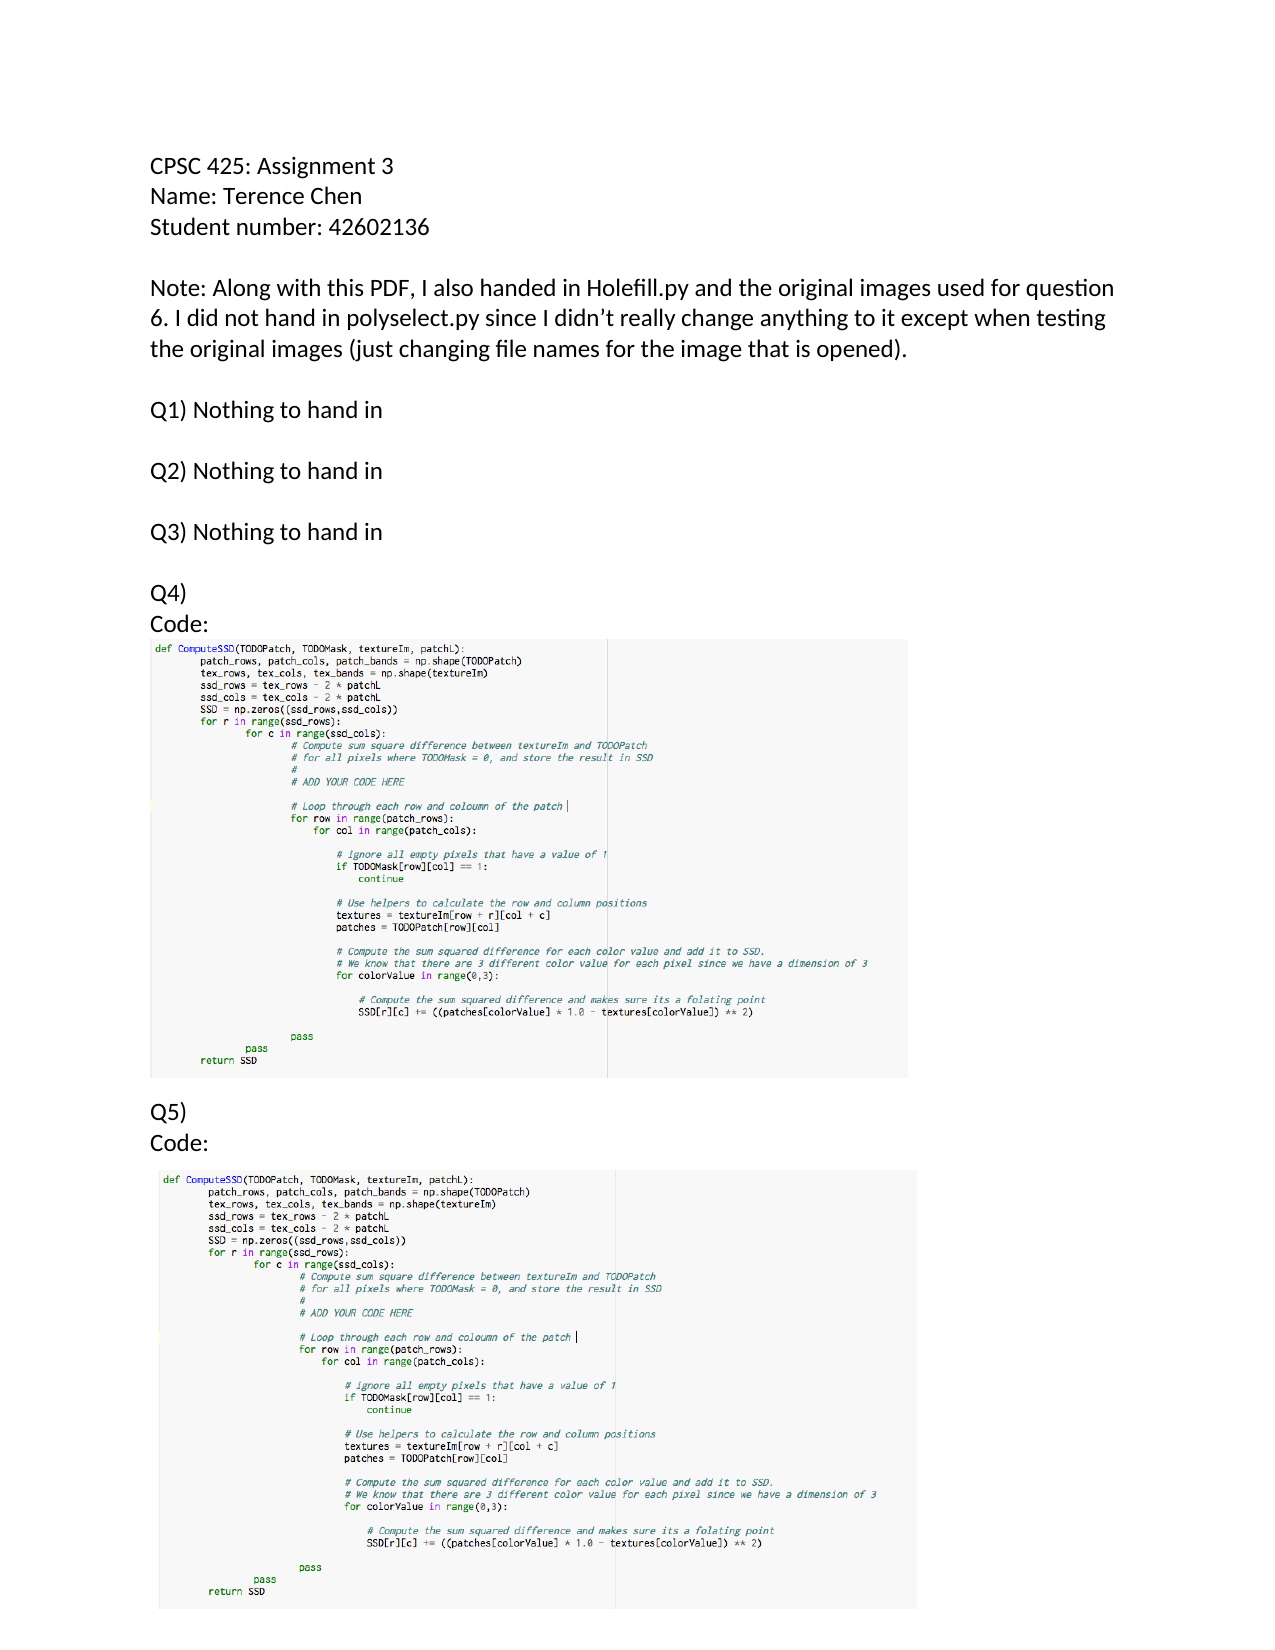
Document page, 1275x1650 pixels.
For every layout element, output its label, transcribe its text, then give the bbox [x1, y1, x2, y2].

text Q1) Nothing to hand in [150, 394, 1125, 425]
text Student number: 42602136 [150, 211, 1125, 242]
text Q4) [150, 577, 1125, 608]
text Code: [150, 608, 1125, 638]
text CPSC 425: Assignment 3 [150, 150, 1125, 181]
text Name: Terence Chen [150, 181, 1125, 211]
picture [150, 639, 909, 1078]
text Q3) Nothing to hand in [150, 516, 1125, 547]
text Q2) Nothing to hand in [150, 455, 1125, 486]
text Q5) [150, 1096, 1125, 1127]
text Code: [150, 1127, 1125, 1157]
picture [158, 1170, 918, 1609]
text Note: Along with this PDF, I also handed in Holefill.py and the original images used for question 6. I did not hand in polyselect.py since I didn’t really change anything to it except when testing the original images (just changing file names for the image that is opened). [150, 272, 1125, 364]
